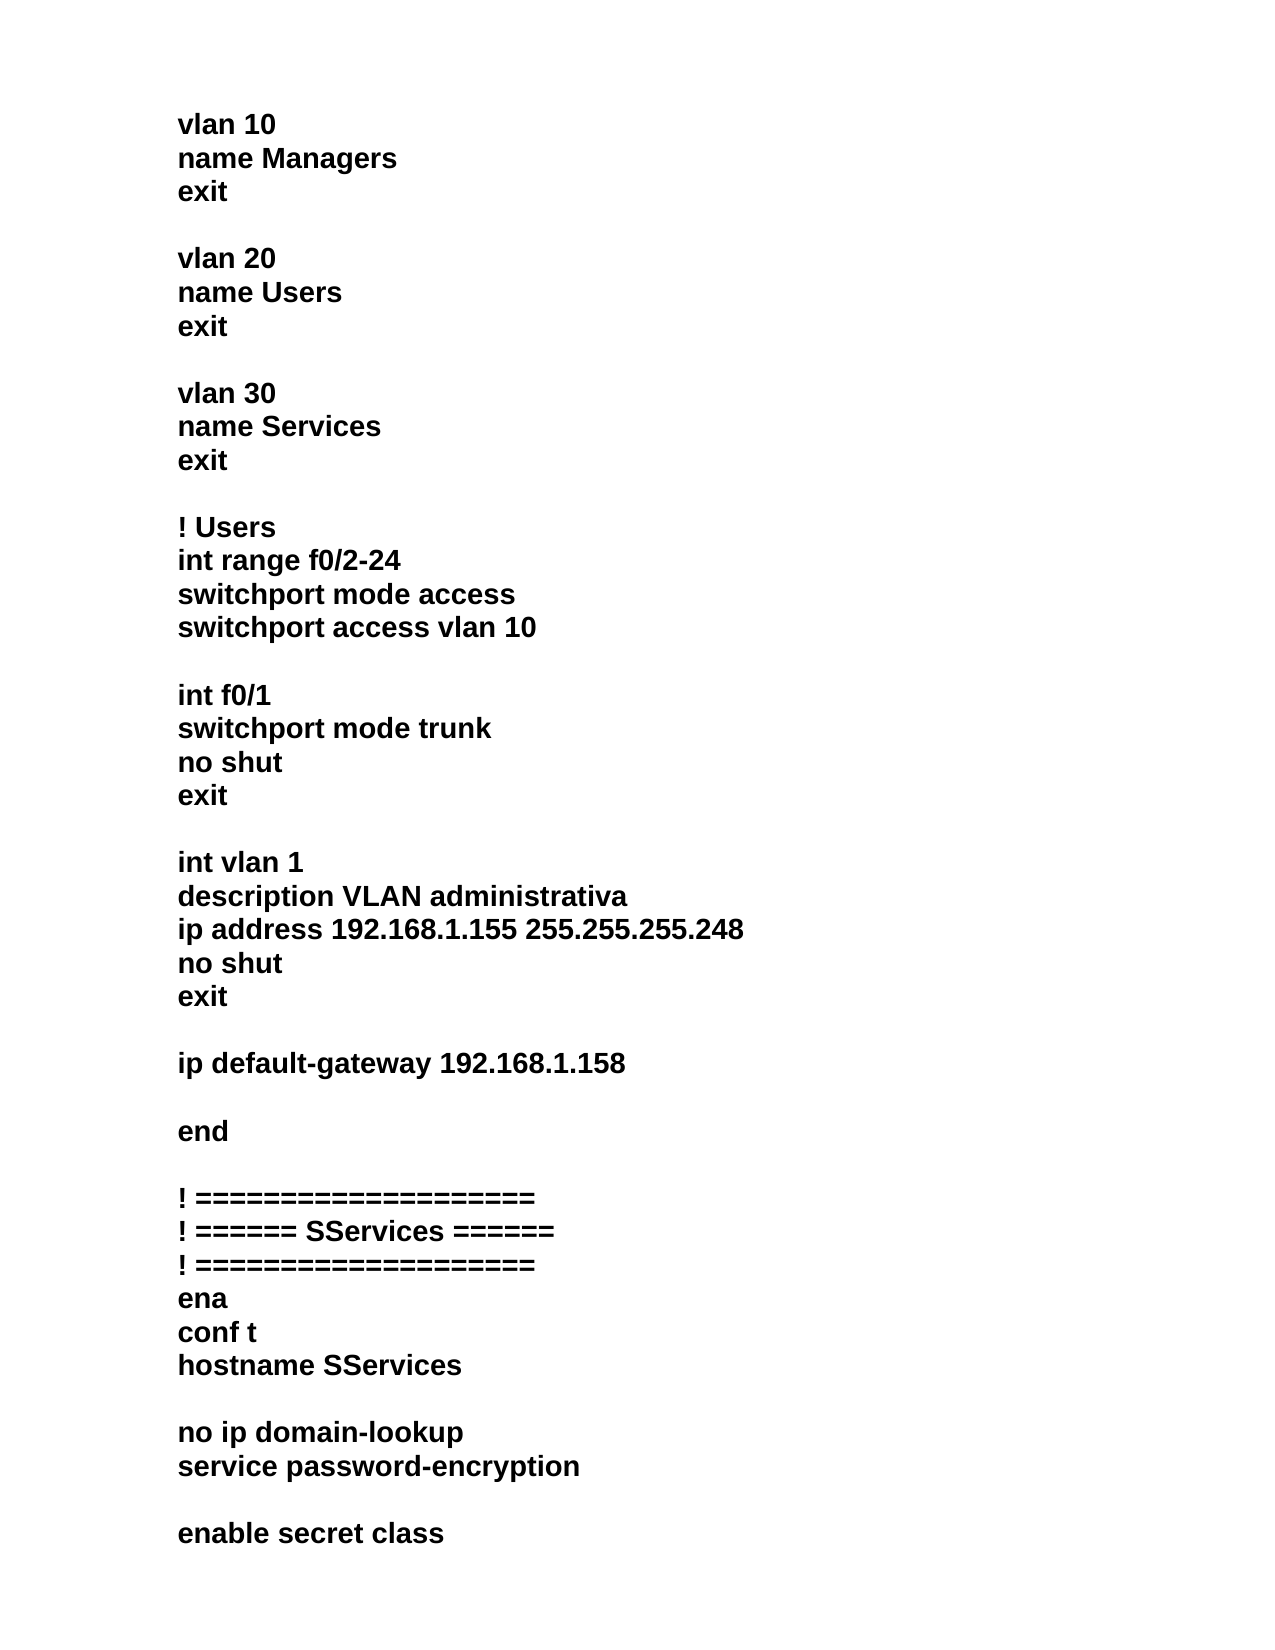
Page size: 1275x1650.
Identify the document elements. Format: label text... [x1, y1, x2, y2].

text enable secret class [177, 1516, 1098, 1550]
text int range f0/2-24 [177, 543, 1098, 577]
text ip default-gateway 192.168.1.158 [177, 1047, 1098, 1080]
text int vlan 1 [177, 845, 1098, 879]
text hostname SServices [177, 1348, 1098, 1382]
text conf t [177, 1315, 1098, 1348]
text no shut [177, 946, 1098, 979]
text ! Users [177, 510, 1098, 543]
text vlan 30 [177, 376, 1098, 409]
text vlan 20 [177, 242, 1098, 275]
text name Managers [177, 141, 1098, 174]
text name Services [177, 409, 1098, 443]
text ena [177, 1281, 1098, 1315]
text ! ==================== [177, 1248, 1098, 1281]
text switchport access vlan 10 [177, 611, 1098, 644]
text exit [177, 174, 1098, 208]
text ip address 192.168.1.155 255.255.255.248 [177, 912, 1098, 946]
text service password-encryption [177, 1449, 1098, 1483]
text ! ==================== [177, 1181, 1098, 1214]
text name Users [177, 275, 1098, 309]
text exit [177, 443, 1098, 476]
text exit [177, 979, 1098, 1013]
text int f0/1 [177, 678, 1098, 711]
text no ip domain-lookup [177, 1416, 1098, 1449]
text switchport mode trunk [177, 711, 1098, 745]
text exit [177, 778, 1098, 812]
text no shut [177, 745, 1098, 778]
text switchport mode access [177, 577, 1098, 611]
text exit [177, 309, 1098, 342]
text description VLAN administrativa [177, 879, 1098, 912]
text end [177, 1114, 1098, 1147]
text ! ====== SServices ====== [177, 1214, 1098, 1248]
text vlan 10 [177, 107, 1098, 141]
